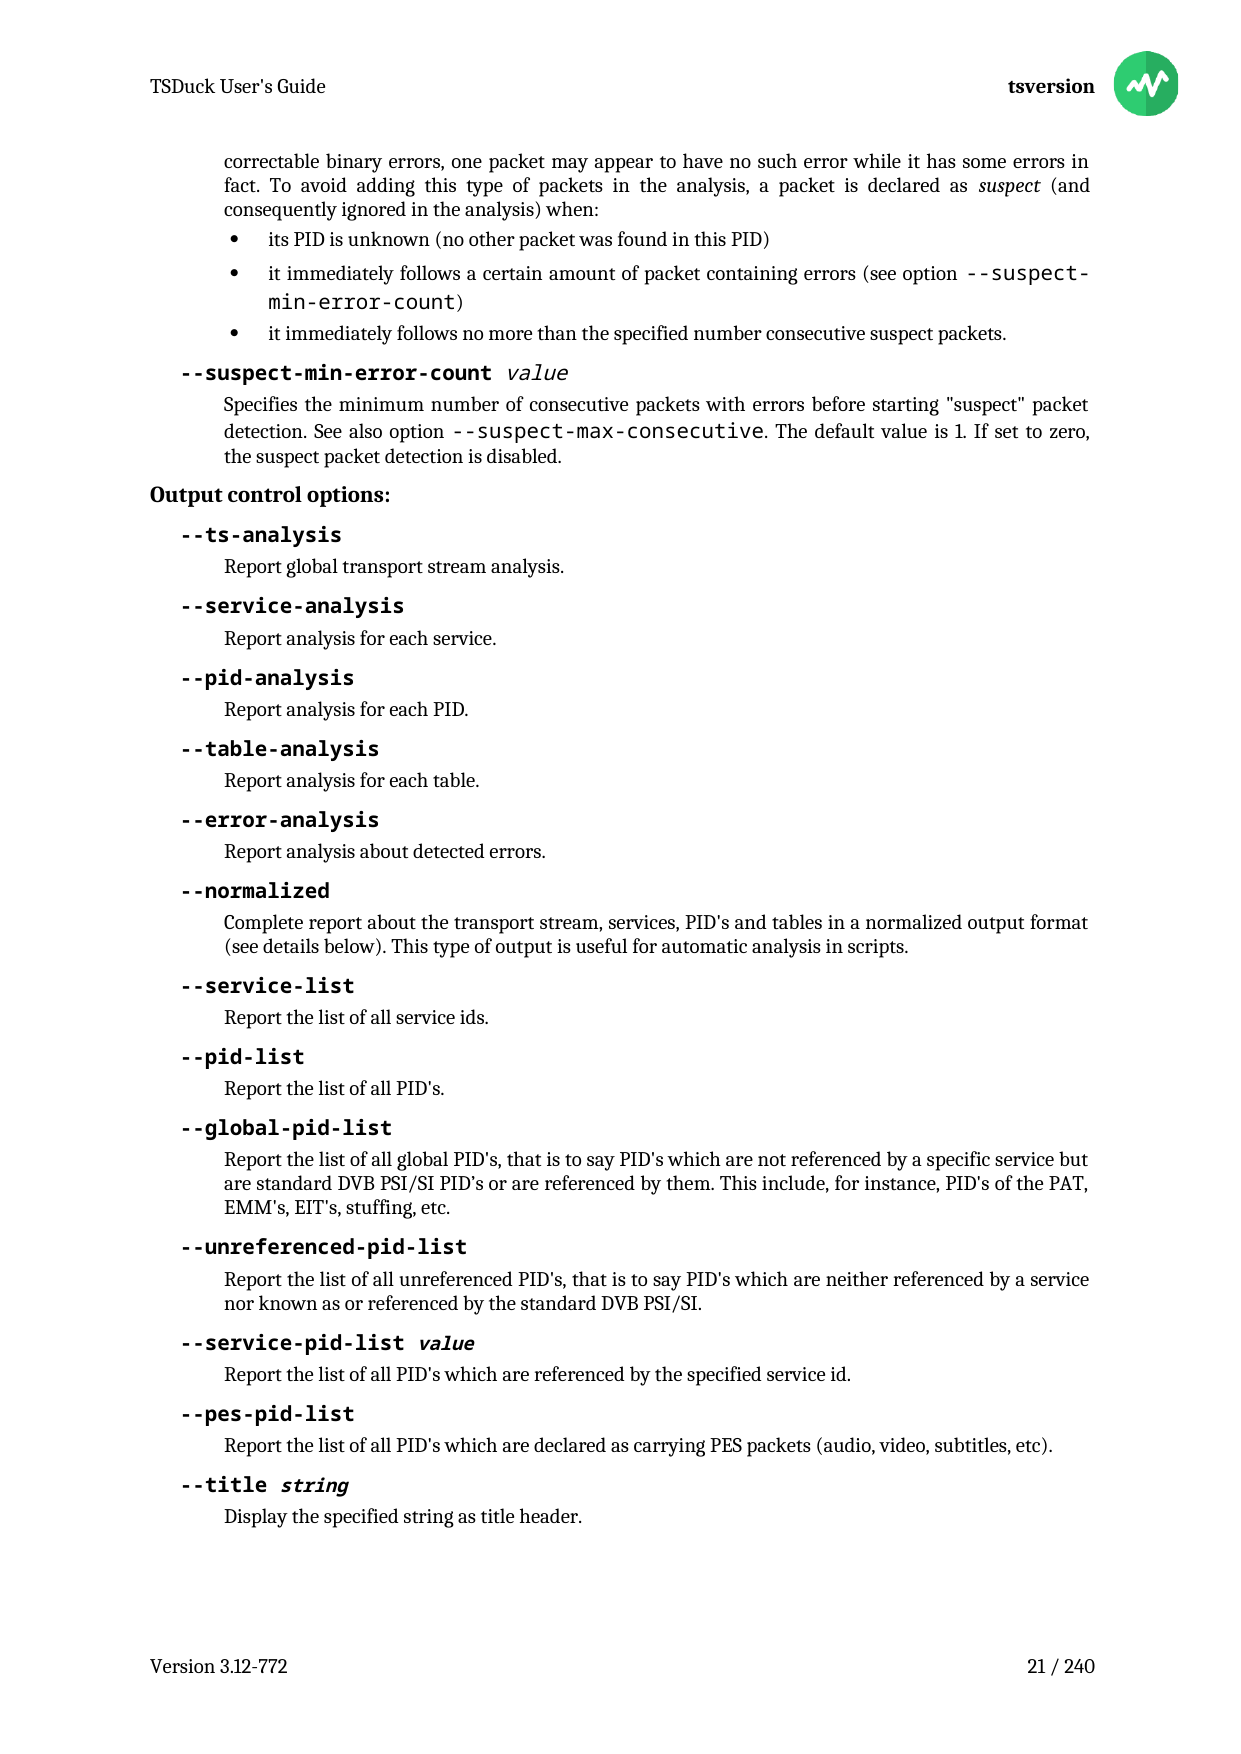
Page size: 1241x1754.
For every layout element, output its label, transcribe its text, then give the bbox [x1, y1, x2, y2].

text Display the specified string as title header. [224, 1504, 1090, 1528]
text --service-list [179, 971, 1090, 999]
list it immediately follows no more than the specified number consecutive suspect packets. [231, 321, 1090, 345]
list it immediately follows a certain amount of packet containing errors (see option --suspect-min-error-count) [231, 258, 1090, 315]
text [224, 150, 1090, 222]
text --ts-analysis [179, 520, 1090, 549]
text Report the list of all PID's which are referenced by the specified service id. [224, 1362, 1090, 1386]
text Specifies the minimum number of consecutive packets with errors before starting "suspect" packet detection. See also option --suspect-max-consecutive. The default value is 1. If set to zero, the suspect packet detection is disabled. [224, 393, 1090, 469]
text --service-pid-list value [179, 1328, 1090, 1356]
text --unreferenced-pid-list [179, 1232, 1090, 1261]
text --normalized [179, 876, 1090, 904]
text --error-analysis [179, 805, 1090, 833]
text Report the list of all service ids. [224, 1006, 1090, 1030]
text --suspect-min-error-count value [179, 358, 1090, 386]
text Report analysis for each table. [224, 768, 1090, 792]
text Report global transport stream analysis. [224, 555, 1090, 579]
text --service-analysis [179, 591, 1090, 620]
text Report the list of all global PID's, that is to say PID's which are not referenced by a specific service but are standard DVB PSI/SI PID’s or are referenced by them. This include, for instance, PID's of the PAT, EMM's, EIT's, stuffing, etc. [224, 1148, 1090, 1220]
text Report analysis for each PID. [224, 697, 1090, 721]
title Output control options: [150, 481, 1090, 508]
text --global-pid-list [179, 1113, 1090, 1142]
text Report the list of all PID's. [224, 1077, 1090, 1101]
text Report analysis about detected errors. [224, 839, 1090, 863]
text Report analysis for each service. [224, 626, 1090, 650]
text Report the list of all unreferenced PID's, that is to say PID's which are neither referenced by a service nor known as or referenced by the standard DVB PSI/SI. [224, 1267, 1090, 1315]
text --pid-list [179, 1042, 1090, 1071]
picture [1113, 51, 1179, 116]
text Complete report about the transport stream, services, PID's and tables in a normalized output format (see details below). This type of output is useful for automatic analysis in scripts. [224, 911, 1090, 959]
text --title string [179, 1470, 1090, 1498]
text --pid-analysis [179, 663, 1090, 691]
list its PID is unknown (no other packet was found in this PID) [231, 228, 1090, 252]
text Report the list of all PID's which are declared as carrying PES packets (audio, video, subtitles, etc). [224, 1433, 1090, 1457]
text --table-analysis [179, 734, 1090, 762]
text --pes-pid-list [179, 1399, 1090, 1427]
